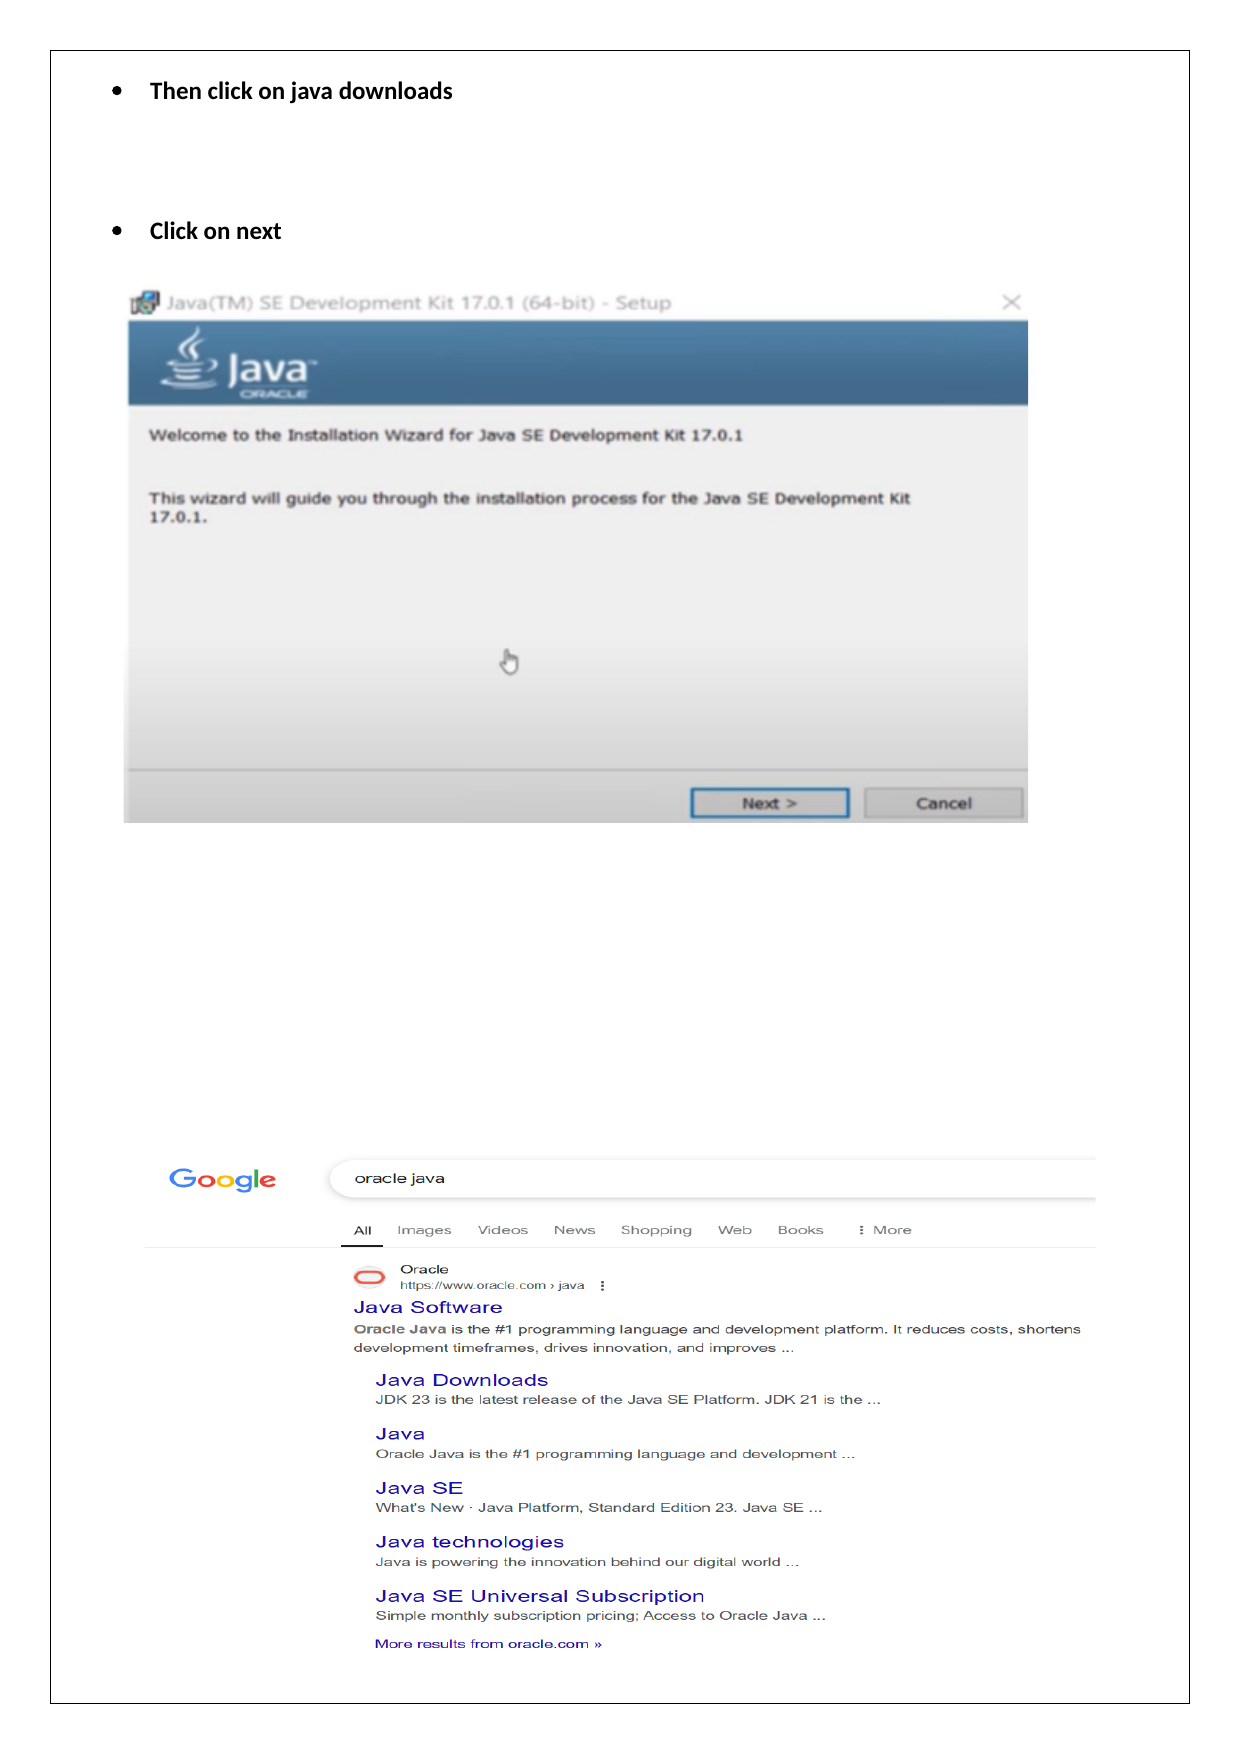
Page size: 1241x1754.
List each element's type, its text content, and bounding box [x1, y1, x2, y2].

picture [144, 1152, 1096, 1670]
picture [122, 283, 1028, 821]
list Click on next [112, 215, 1165, 246]
list Then click on java downloads [112, 75, 1165, 106]
